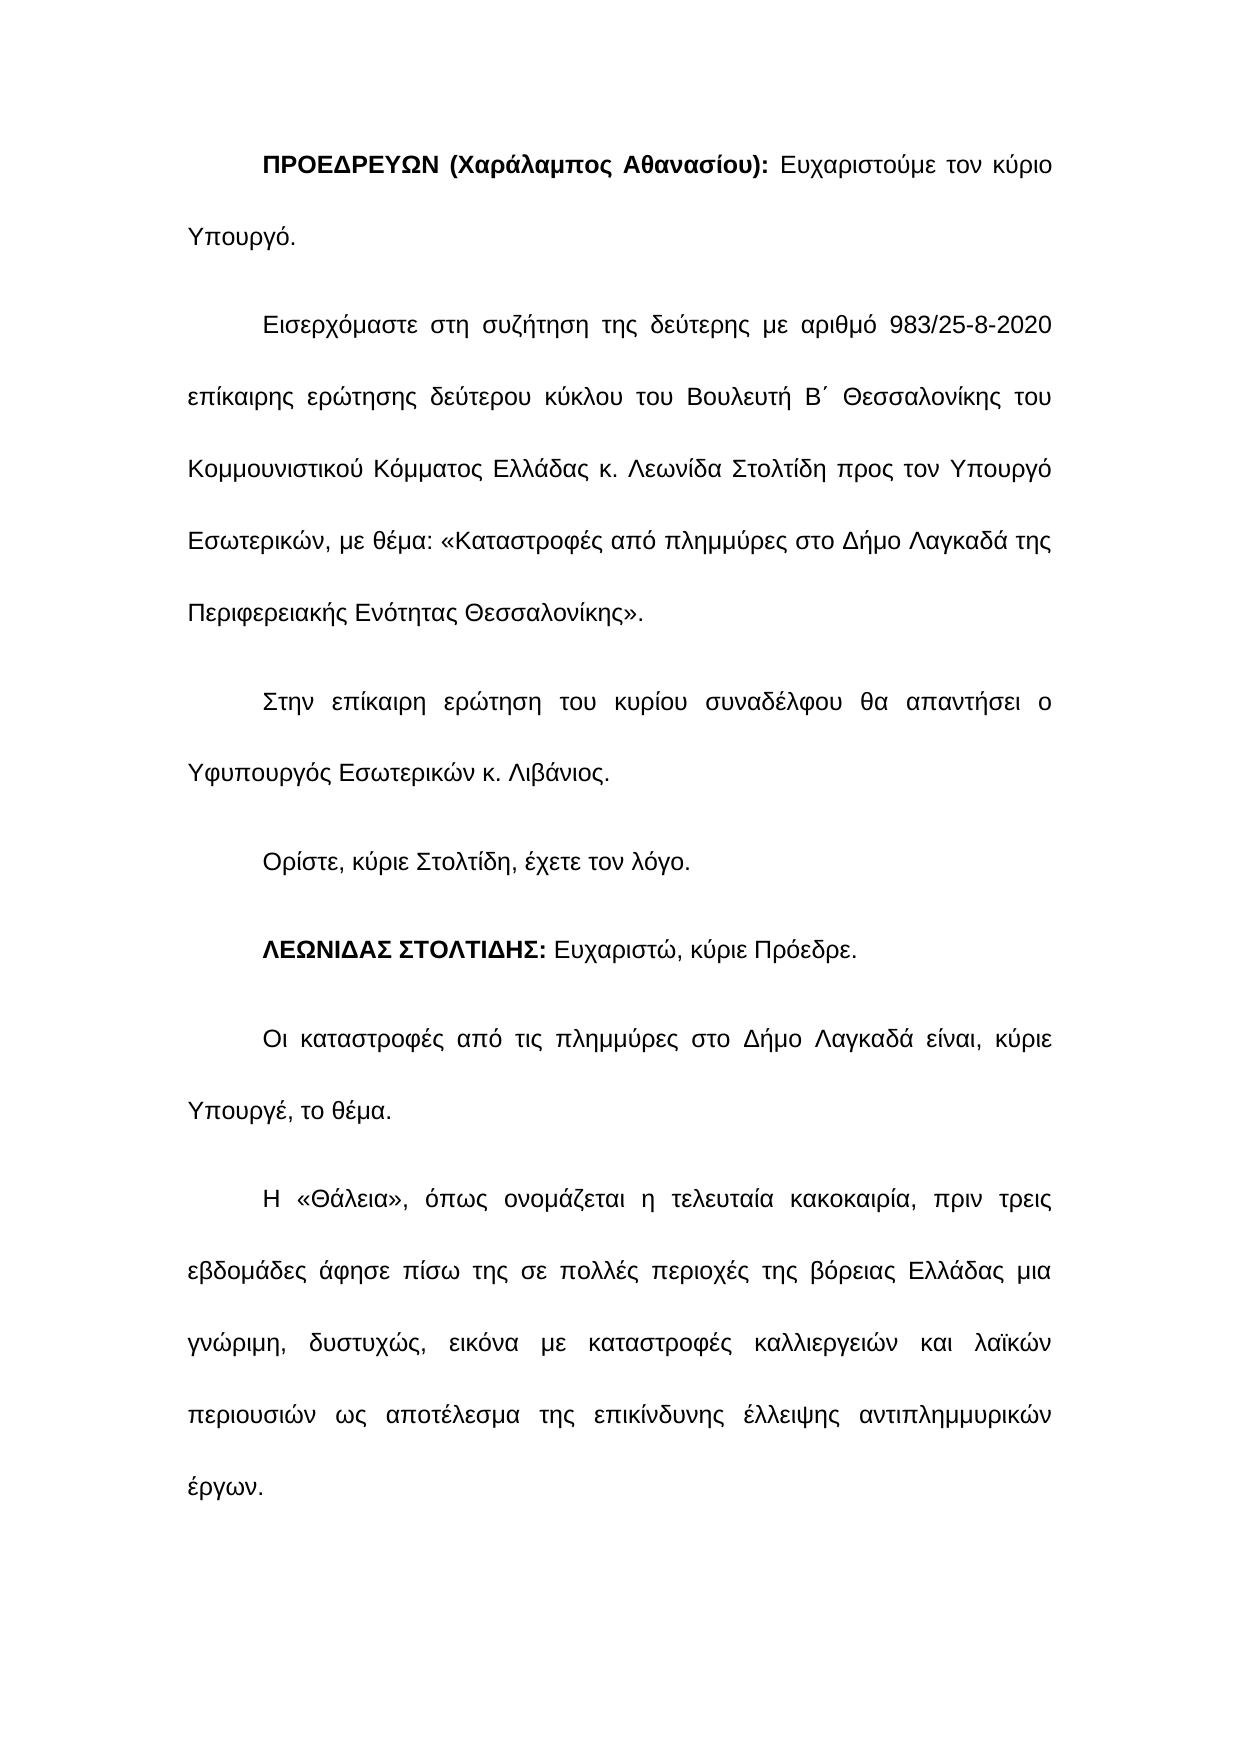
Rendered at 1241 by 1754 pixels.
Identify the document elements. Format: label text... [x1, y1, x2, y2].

text Οι καταστροφές από τις πλημμύρες στο Δήμο Λαγκαδά είναι, κύριε Υπουργέ, το θέμα. [187, 1024, 1053, 1124]
text ΛΕΩΝΙΔΑΣ ΣΤΟΛΤΙΔΗΣ: Ευχαριστώ, κύριε Πρόεδρε. [187, 935, 1053, 964]
text ΠΡΟΕΔΡΕΥΩΝ (Χαράλαμπος Αθανασίου): Ευχαριστούμε τον κύριο Υπουργό. [187, 150, 1053, 251]
text Ορίστε, κύριε Στολτίδη, έχετε τον λόγο. [187, 847, 1053, 876]
text Η «Θάλεια», όπως ονομάζεται η τελευταία κακοκαιρία, πριν τρεις εβδομάδες άφησε πίσω της σε πολλές περιοχές της βόρειας Ελλάδας μια γνώριμη, δυστυχώς, εικόνα με καταστροφές καλλιεργειών και λαϊκών περιουσιών ως αποτέλεσμα της επικίνδυνης έλλειψης αντιπλημμυρικών έργων. [187, 1184, 1053, 1501]
text Στην επίκαιρη ερώτηση του κυρίου συναδέλφου θα απαντήσει ο Υφυπουργός Εσωτερικών κ. Λιβάνιος. [187, 686, 1053, 787]
text Εισερχόμαστε στη συζήτηση της δεύτερης με αριθμό 983/25-8-2020 επίκαιρης ερώτησης δεύτερου κύκλου του Βουλευτή Β΄ Θεσσαλονίκης του Κομμουνιστικού Κόμματος Ελλάδας κ. Λεωνίδα Στολτίδη προς τον Υπουργό Εσωτερικών, με θέμα: «Καταστροφές από πλημμύρες στο Δήμο Λαγκαδά της Περιφερειακής Ενότητας Θεσσαλονίκης». [187, 310, 1053, 627]
